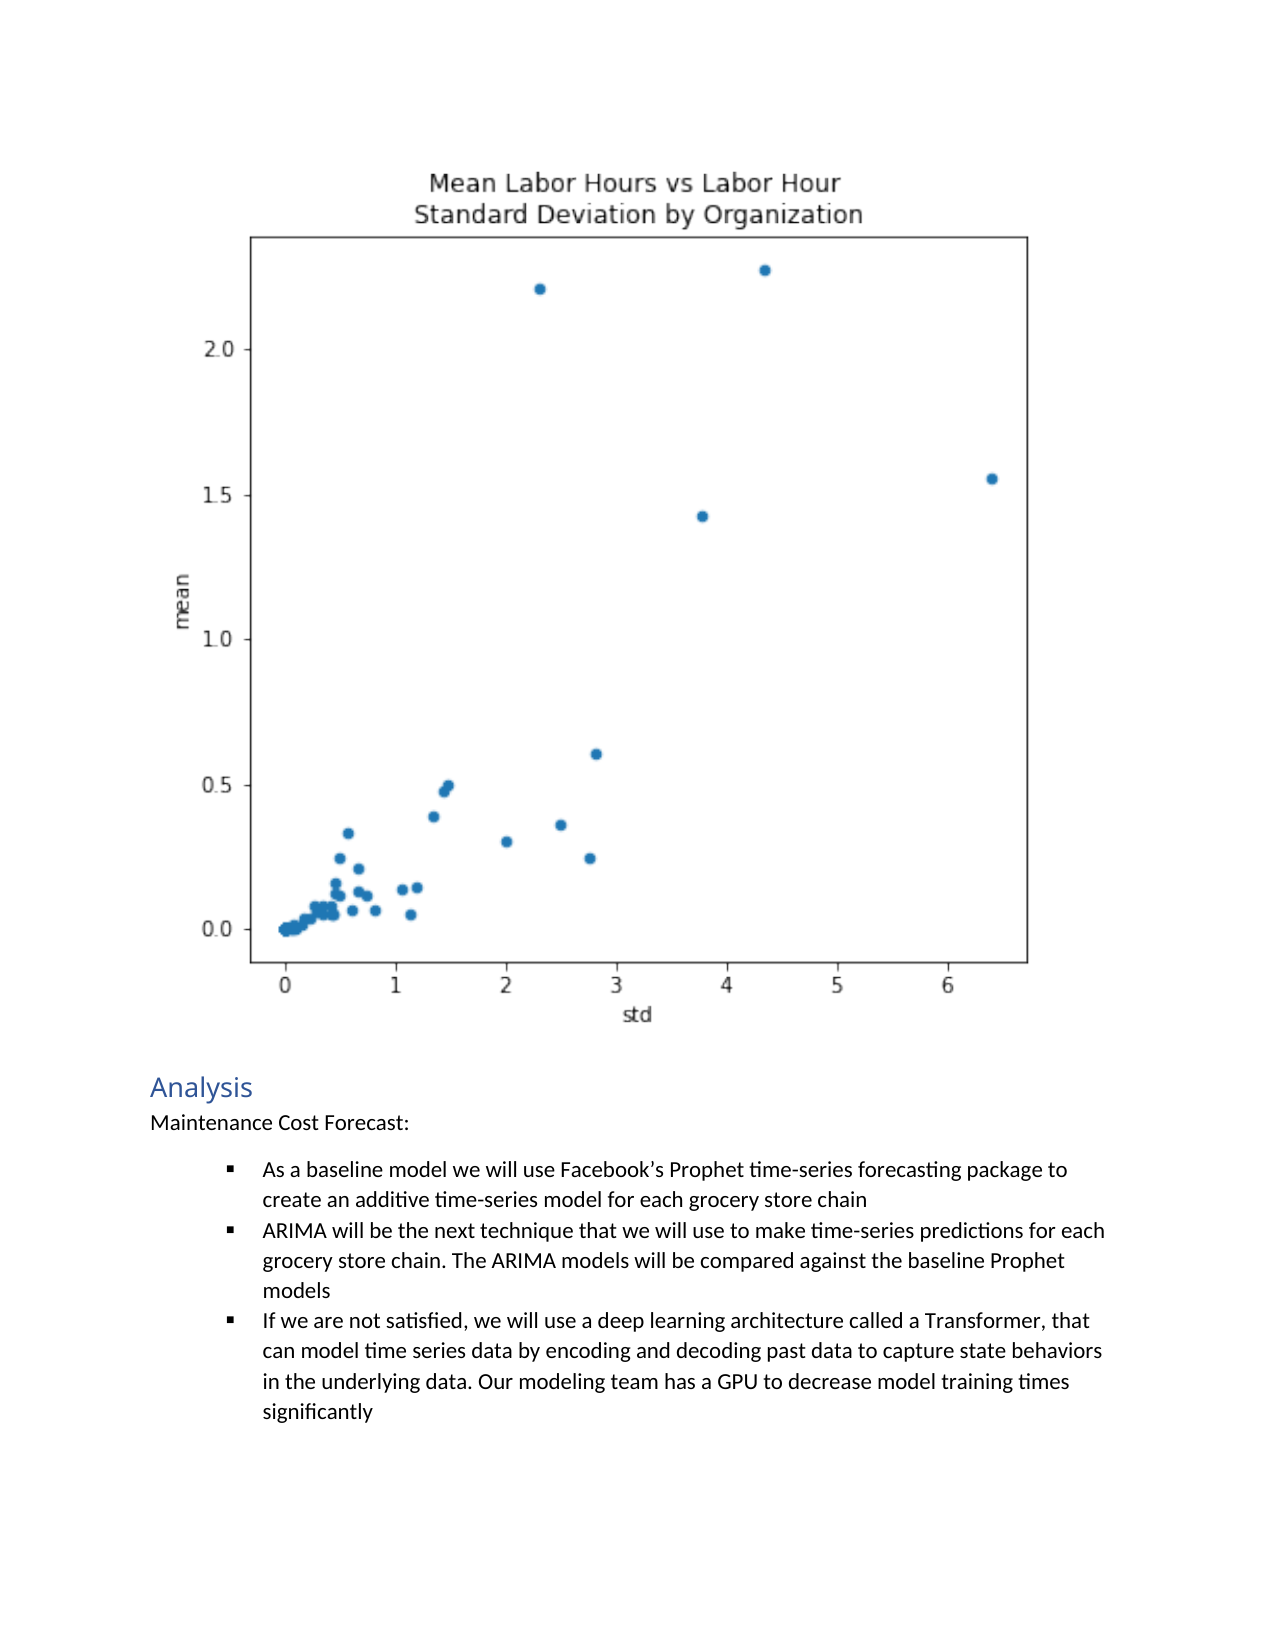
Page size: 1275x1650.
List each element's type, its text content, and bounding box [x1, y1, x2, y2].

picture [150, 150, 1050, 1050]
list If we are not satisfied, we will use a deep learning architecture called a Transformer, that can model time series data by encoding and decoding past data to capture state behaviors in the underlying data. Our modeling team has a GPU to decrease model training times significantly [225, 1306, 1125, 1425]
subtitle Analysis [150, 1069, 1125, 1106]
text Maintenance Cost Forecast: [150, 1108, 1125, 1137]
list ARIMA will be the next technique that we will use to make time-series predictions for each grocery store chain. The ARIMA models will be compared against the baseline Prophet models [225, 1216, 1125, 1304]
list As a baseline model we will use Facebook’s Prophet time-series forecasting package to create an additive time-series model for each grocery store chain [225, 1155, 1125, 1214]
